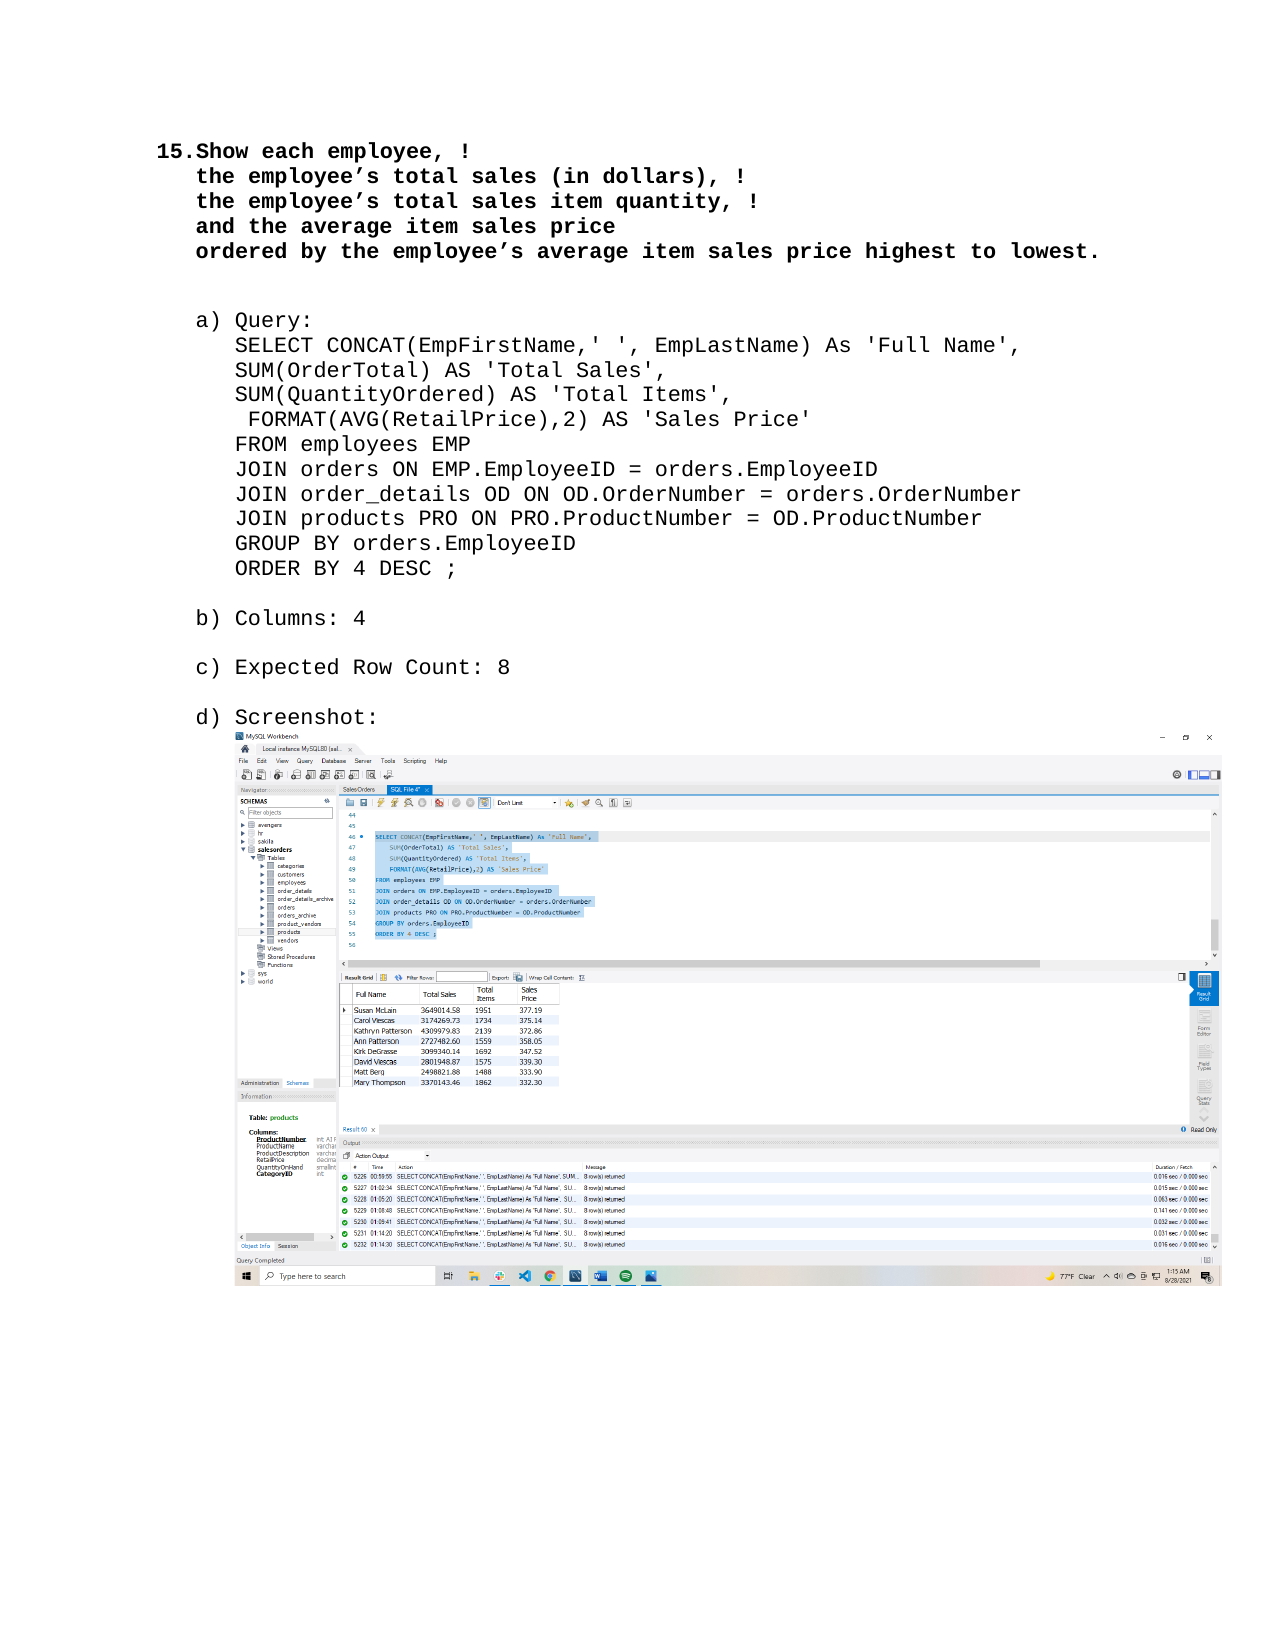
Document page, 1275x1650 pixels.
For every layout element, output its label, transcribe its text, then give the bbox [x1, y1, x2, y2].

list Query: [195, 309, 1144, 334]
text SUM(QuantityOrdered) AS 'Total Items', [234, 383, 1144, 408]
text SUM(OrderTotal) AS 'Total Sales', [234, 359, 1144, 383]
text FORMAT(AVG(RetailPrice),2) AS 'Sales Price' [234, 408, 1144, 433]
text the employee’s total sales item quantity, ! [195, 190, 1144, 215]
text JOIN order_details OD ON OD.OrderNumber = orders.OrderNumber [234, 483, 1144, 507]
text ordered by the employee’s average item sales price highest to lowest. [195, 240, 1144, 264]
text JOIN products PRO ON PRO.ProductNumber = OD.ProductNumber [234, 507, 1144, 532]
list Expected Row Count: 8 [195, 656, 1144, 681]
list Columns: 4 [195, 607, 1144, 631]
picture [234, 730, 1222, 1286]
text JOIN orders ON EMP.EmployeeID = orders.EmployeeID [234, 458, 1144, 483]
text FROM employees EMP [234, 433, 1144, 458]
text GROUP BY orders.EmployeeID [234, 532, 1144, 557]
text and the average item sales price [195, 215, 1144, 240]
text SELECT CONCAT(EmpFirstName,' ', EmpLastName) As 'Full Name', [234, 334, 1144, 359]
text the employee’s total sales (in dollars), ! [195, 165, 1144, 190]
text 15.Show each employee, ! [156, 141, 1144, 165]
text ORDER BY 4 DESC ; [234, 557, 1144, 582]
